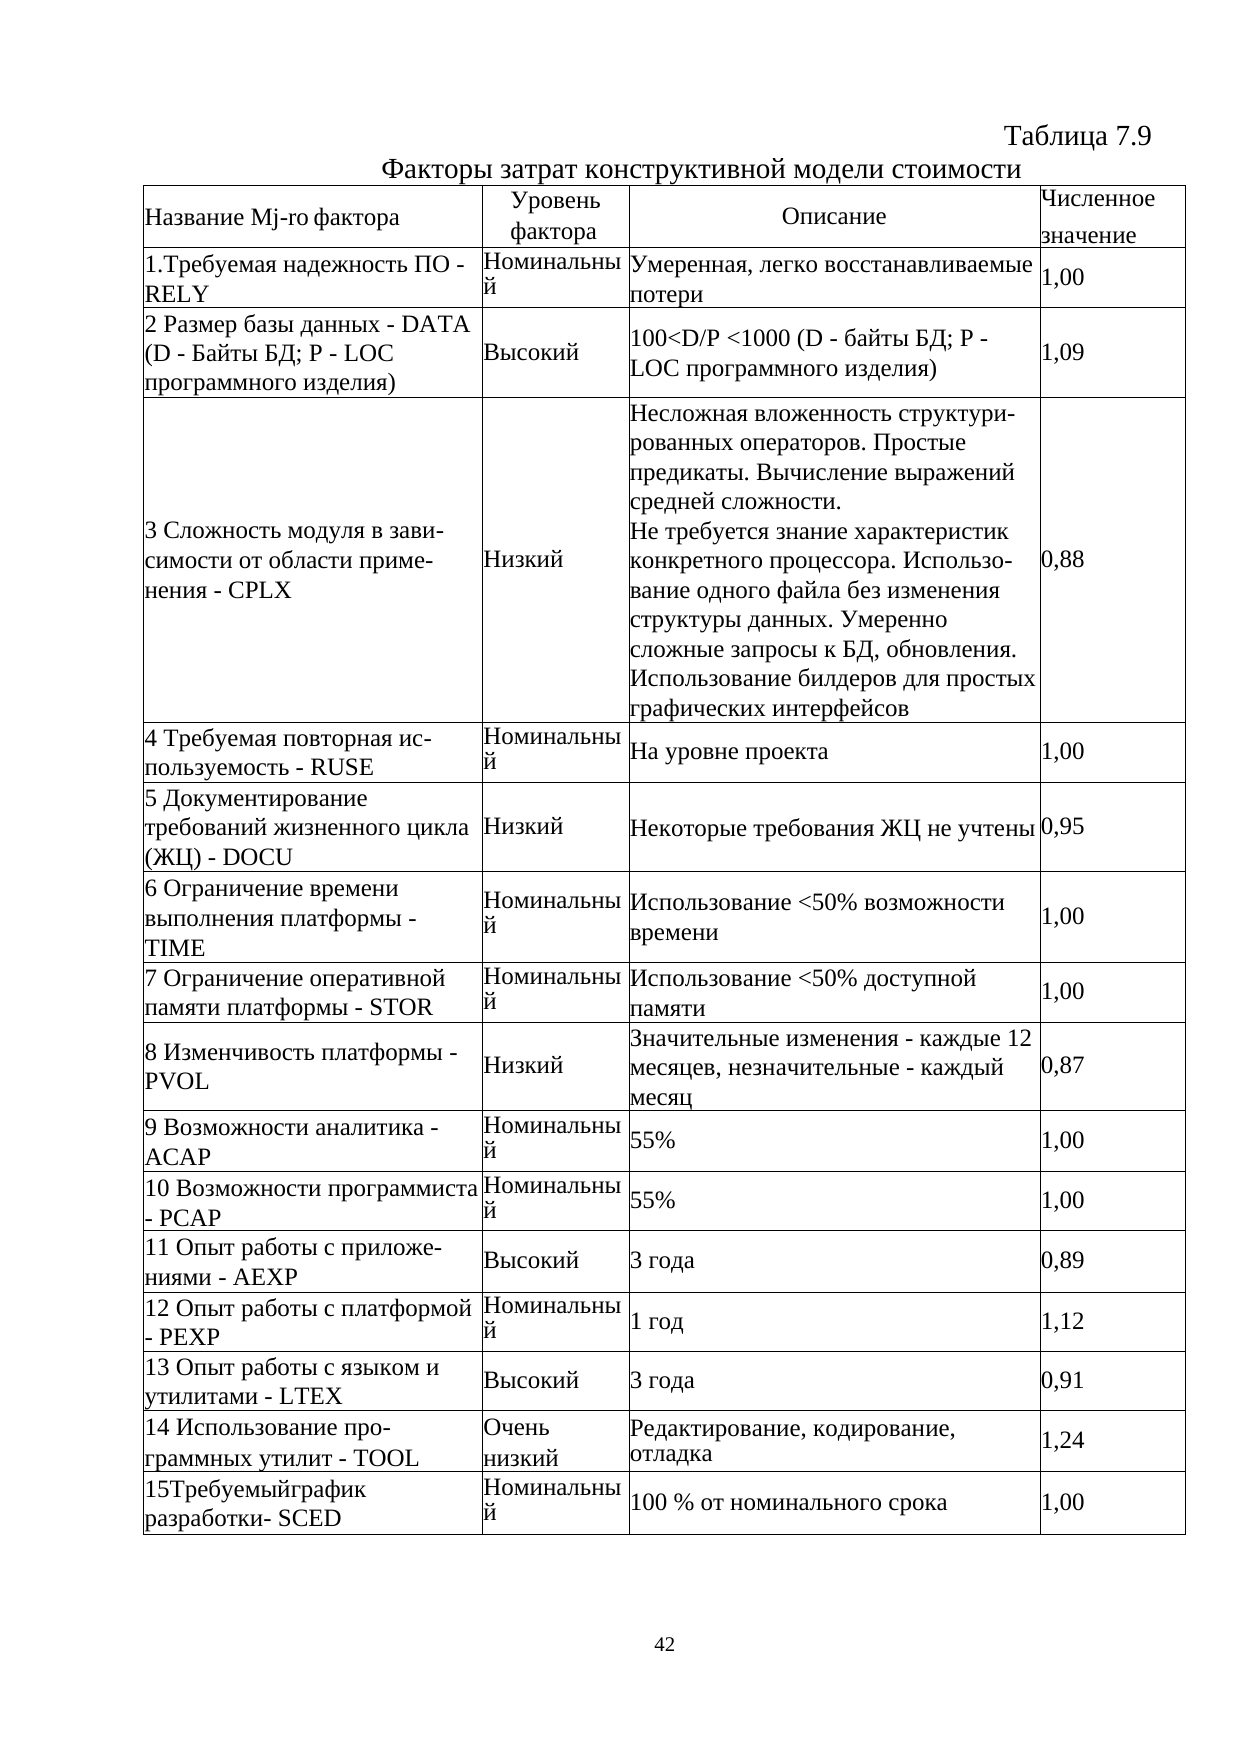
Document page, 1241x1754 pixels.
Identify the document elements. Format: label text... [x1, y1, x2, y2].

table_cell 3 года [630, 1231, 1040, 1292]
table_cell 1,24 [1041, 1411, 1185, 1471]
table_cell 2 Размер базы данных - DATA (D - Байты БД; Р - LOC программного изделия) [144, 308, 482, 397]
table_cell Очень низкий [483, 1411, 629, 1471]
table_cell Низкий [483, 783, 629, 871]
table_cell 1,00 [1041, 872, 1185, 962]
table_cell 0,95 [1041, 783, 1185, 871]
table_cell Использование <50% возможности времени [630, 872, 1040, 962]
table_header Уровень фактора [483, 186, 629, 247]
table_cell 1,09 [1041, 308, 1185, 397]
table_header Название Mj-ro фактора [144, 186, 482, 247]
table_cell Высокий [483, 1352, 629, 1410]
table_cell Номинальный [483, 1293, 629, 1351]
table_header Численное значение [1041, 186, 1185, 247]
table_cell 12 Опыт работы с платформой - РЕХР [144, 1293, 482, 1351]
table_cell 11 Опыт работы с приложениями - АЕХР [144, 1231, 482, 1292]
table_cell 13 Опыт работы с языком и утилитами - LTEX [144, 1352, 482, 1410]
table_cell 10 Возможности программиста - РСАР [144, 1172, 482, 1230]
table_cell 6 Ограничение времени выполнения платформы - TIME [144, 872, 482, 962]
table_cell 4 Требуемая повторная используемость - RUSE [144, 723, 482, 782]
table_cell Умеренная, легко восстанавливаемые потери [630, 248, 1040, 307]
table_cell Некоторые требования ЖЦ не учтены [630, 783, 1040, 871]
table_cell Редактирование, кодирование, отладка [630, 1411, 1040, 1471]
table_cell Номинальный [483, 1472, 629, 1534]
table_cell 1,00 [1041, 248, 1185, 307]
table_cell Высокий [483, 308, 629, 397]
table_cell 3 года [630, 1352, 1040, 1410]
table_cell 1.Требуемая надежность ПО - RELY [144, 248, 482, 307]
table_cell Номинальный [483, 872, 629, 962]
table_cell 9 Возможности аналитика - АСАР [144, 1111, 482, 1171]
table_cell Номинальный [483, 248, 629, 307]
table_cell Несложная вложенность структурированных операторов. Простые предикаты. Вычисление выражений средней сложности. Не требуется знание характеристик конкретного процессора. Использование одного файла без изменения структуры данных. Умеренно сложные запросы к БД, обновления. Использование билдеров для простых графических интерфейсов [630, 398, 1040, 722]
table_cell На уровне проекта [630, 723, 1040, 782]
table_cell 55% [630, 1172, 1040, 1230]
table_cell Высокий [483, 1231, 629, 1292]
table_cell 1,12 [1041, 1293, 1185, 1351]
table_cell Номинальный [483, 963, 629, 1022]
table_cell 7 Ограничение оперативной памяти платформы - STOR [144, 963, 482, 1022]
table_cell 0,87 [1041, 1023, 1185, 1110]
text Факторы затрат конструктивной модели стоимости [177, 152, 1152, 185]
table_cell Низкий [483, 398, 629, 722]
table_cell 14 Использование программных утилит - TOOL [144, 1411, 482, 1471]
table_cell 100 % от номинального срока [630, 1472, 1040, 1534]
table_cell 1,00 [1041, 1172, 1185, 1230]
table_cell 1,00 [1041, 723, 1185, 782]
table_cell 1,00 [1041, 1111, 1185, 1171]
table_cell 1,00 [1041, 1472, 1185, 1534]
table_cell 15Требуемыйграфик разработки- SCED [144, 1472, 482, 1534]
table_header Описание [630, 186, 1040, 247]
table_cell Номинальный [483, 723, 629, 782]
table_cell Значительные изменения - каждые 12 месяцев, незначительные - каждый месяц [630, 1023, 1040, 1110]
table_cell 0,91 [1041, 1352, 1185, 1410]
table_cell 1,00 [1041, 963, 1185, 1022]
table_cell 1 год [630, 1293, 1040, 1351]
table_cell 8 Изменчивость платформы -PVOL [144, 1023, 482, 1110]
text Таблица 7.9 [177, 118, 1152, 152]
table_cell 0,89 [1041, 1231, 1185, 1292]
table_cell Использование <50% доступной памяти [630, 963, 1040, 1022]
table_cell Низкий [483, 1023, 629, 1110]
table_cell 100<D/P <1000 (D - байты БД; Р - LOC программного изделия) [630, 308, 1040, 397]
table_cell Номинальный [483, 1111, 629, 1171]
table_cell 3 Сложность модуля в зависимости от области применения - CPLX [144, 398, 482, 722]
table_cell 5 Документирование требований жизненного цикла (ЖЦ) - DOCU [144, 783, 482, 871]
table_cell 0,88 [1041, 398, 1185, 722]
table_cell 55% [630, 1111, 1040, 1171]
table_cell Номинальный [483, 1172, 629, 1230]
